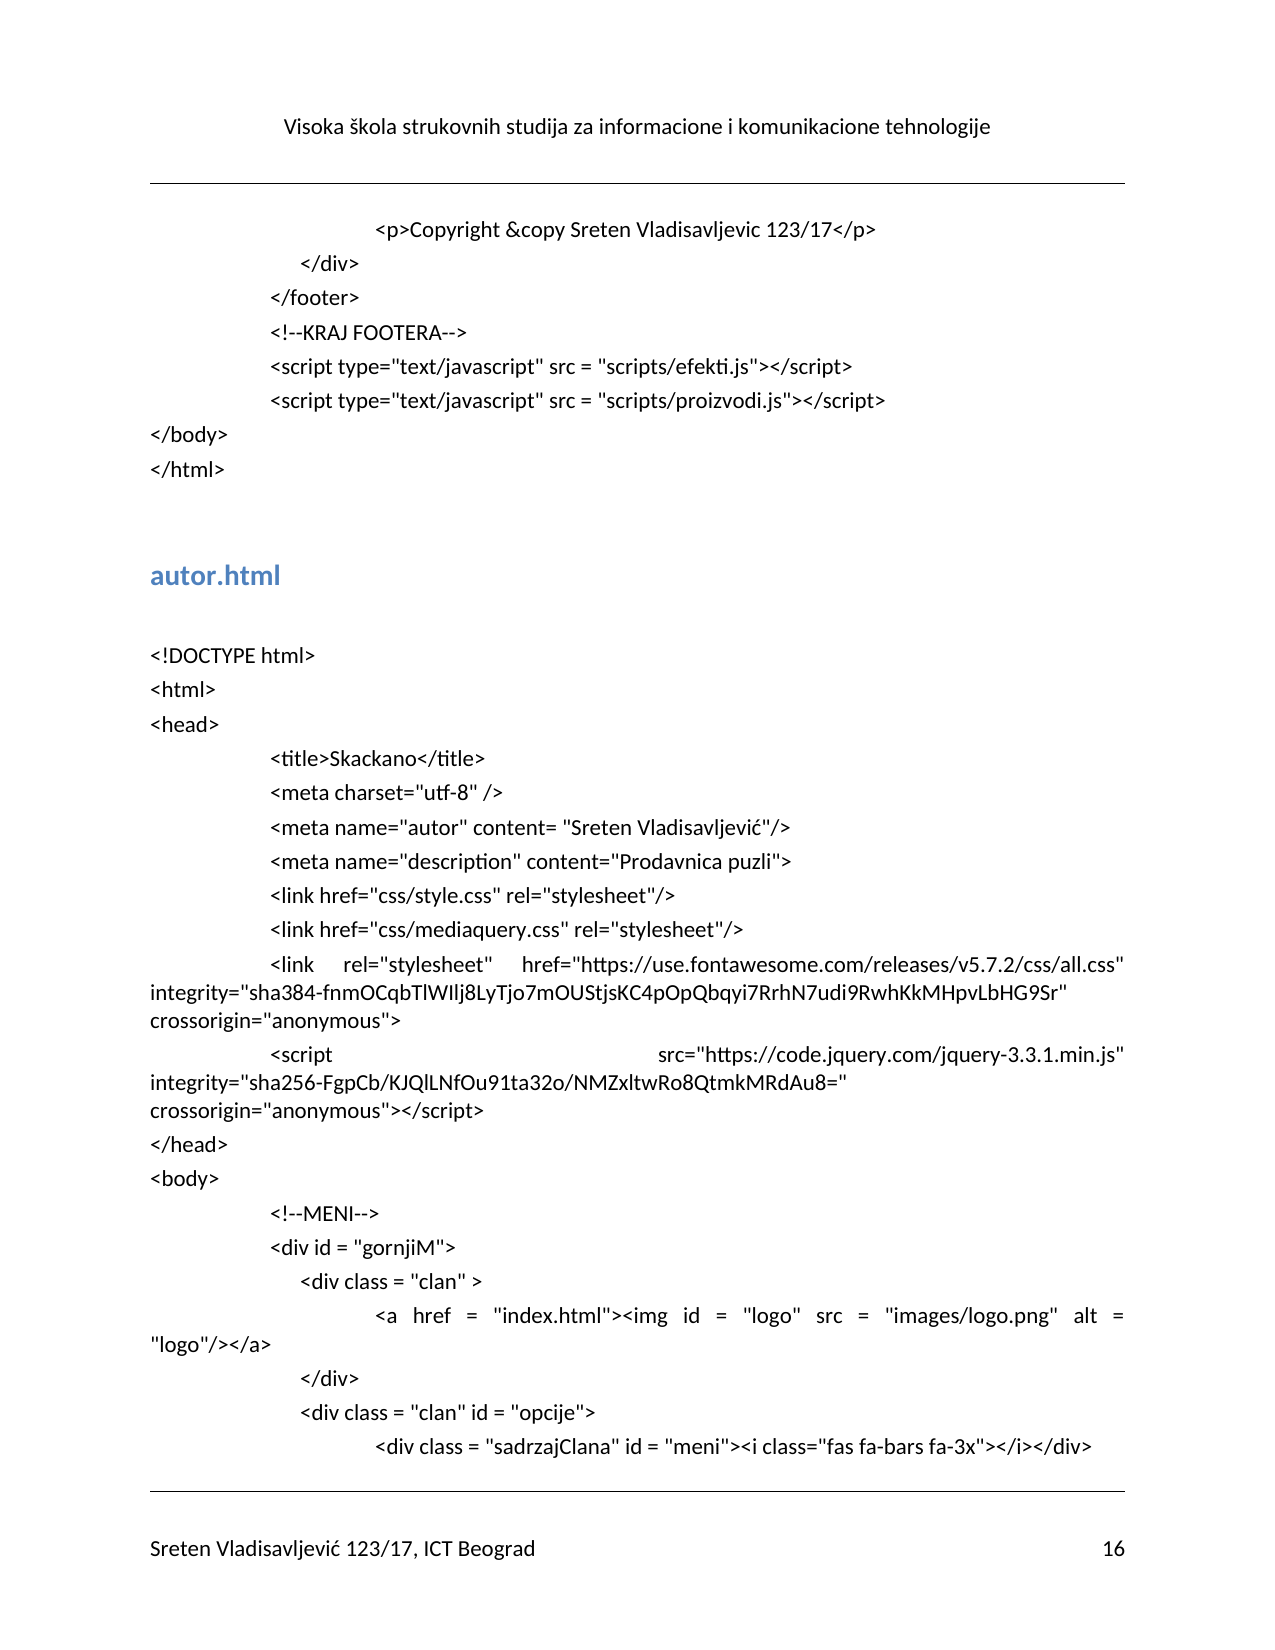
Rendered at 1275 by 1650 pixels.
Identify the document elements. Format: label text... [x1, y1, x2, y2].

text <p>Copyright &copy Sreten Vladisavljevic 123/17</p> [150, 215, 1125, 243]
text </div> [150, 249, 1125, 277]
text <head> [150, 710, 1125, 738]
text <script type="text/javascript" src = "scripts/efekti.js"></script> [150, 352, 1125, 380]
text <script src="https://code.jquery.com/jquery-3.3.1.min.js" integrity="sha256-FgpCb/KJQlLNfOu91ta32o/NMZxltwRo8QtmkMRdAu8=" crossorigin="anonymous"></script> [150, 1040, 1125, 1124]
text <body> [150, 1164, 1125, 1193]
text <div class = "clan" > [150, 1267, 1125, 1295]
text </head> [150, 1130, 1125, 1158]
text <!--KRAJ FOOTERA--> [150, 318, 1125, 346]
text <div id = "gornjiM"> [150, 1233, 1125, 1261]
text <!--MENI--> [150, 1199, 1125, 1227]
text <div class = "sadrzajClana" id = "meni"><i class="fas fa-bars fa-3x"></i></div> [150, 1432, 1125, 1461]
text </html> [150, 455, 1125, 483]
text <html> [150, 676, 1125, 703]
text <meta name="autor" content= "Sreten Vladisavljević"/> [150, 813, 1125, 841]
text autor.html [150, 557, 1125, 593]
text </footer> [150, 283, 1125, 311]
text <title>Skackano</title> [150, 744, 1125, 772]
text </body> [150, 420, 1125, 448]
text <meta charset="utf-8" /> [150, 778, 1125, 806]
text <script type="text/javascript" src = "scripts/proizvodi.js"></script> [150, 386, 1125, 414]
text </div> [150, 1364, 1125, 1392]
text <a href = "index.html"><img id = "logo" src = "images/logo.png" alt = "logo"/></a> [150, 1302, 1125, 1358]
text <link href="css/style.css" rel="stylesheet"/> [150, 881, 1125, 909]
text <link rel="stylesheet" href="https://use.fontawesome.com/releases/v5.7.2/css/all.css" integrity="sha384-fnmOCqbTlWIlj8LyTjo7mOUStjsKC4pOpQbqyi7RrhN7udi9RwhKkMHpvLbHG9Sr" crossorigin="anonymous"> [150, 950, 1125, 1034]
text <div class = "clan" id = "opcije"> [150, 1398, 1125, 1426]
text <link href="css/mediaquery.css" rel="stylesheet"/> [150, 915, 1125, 943]
text <!DOCTYPE html> [150, 641, 1125, 669]
text <meta name="description" content="Prodavnica puzli"> [150, 847, 1125, 875]
